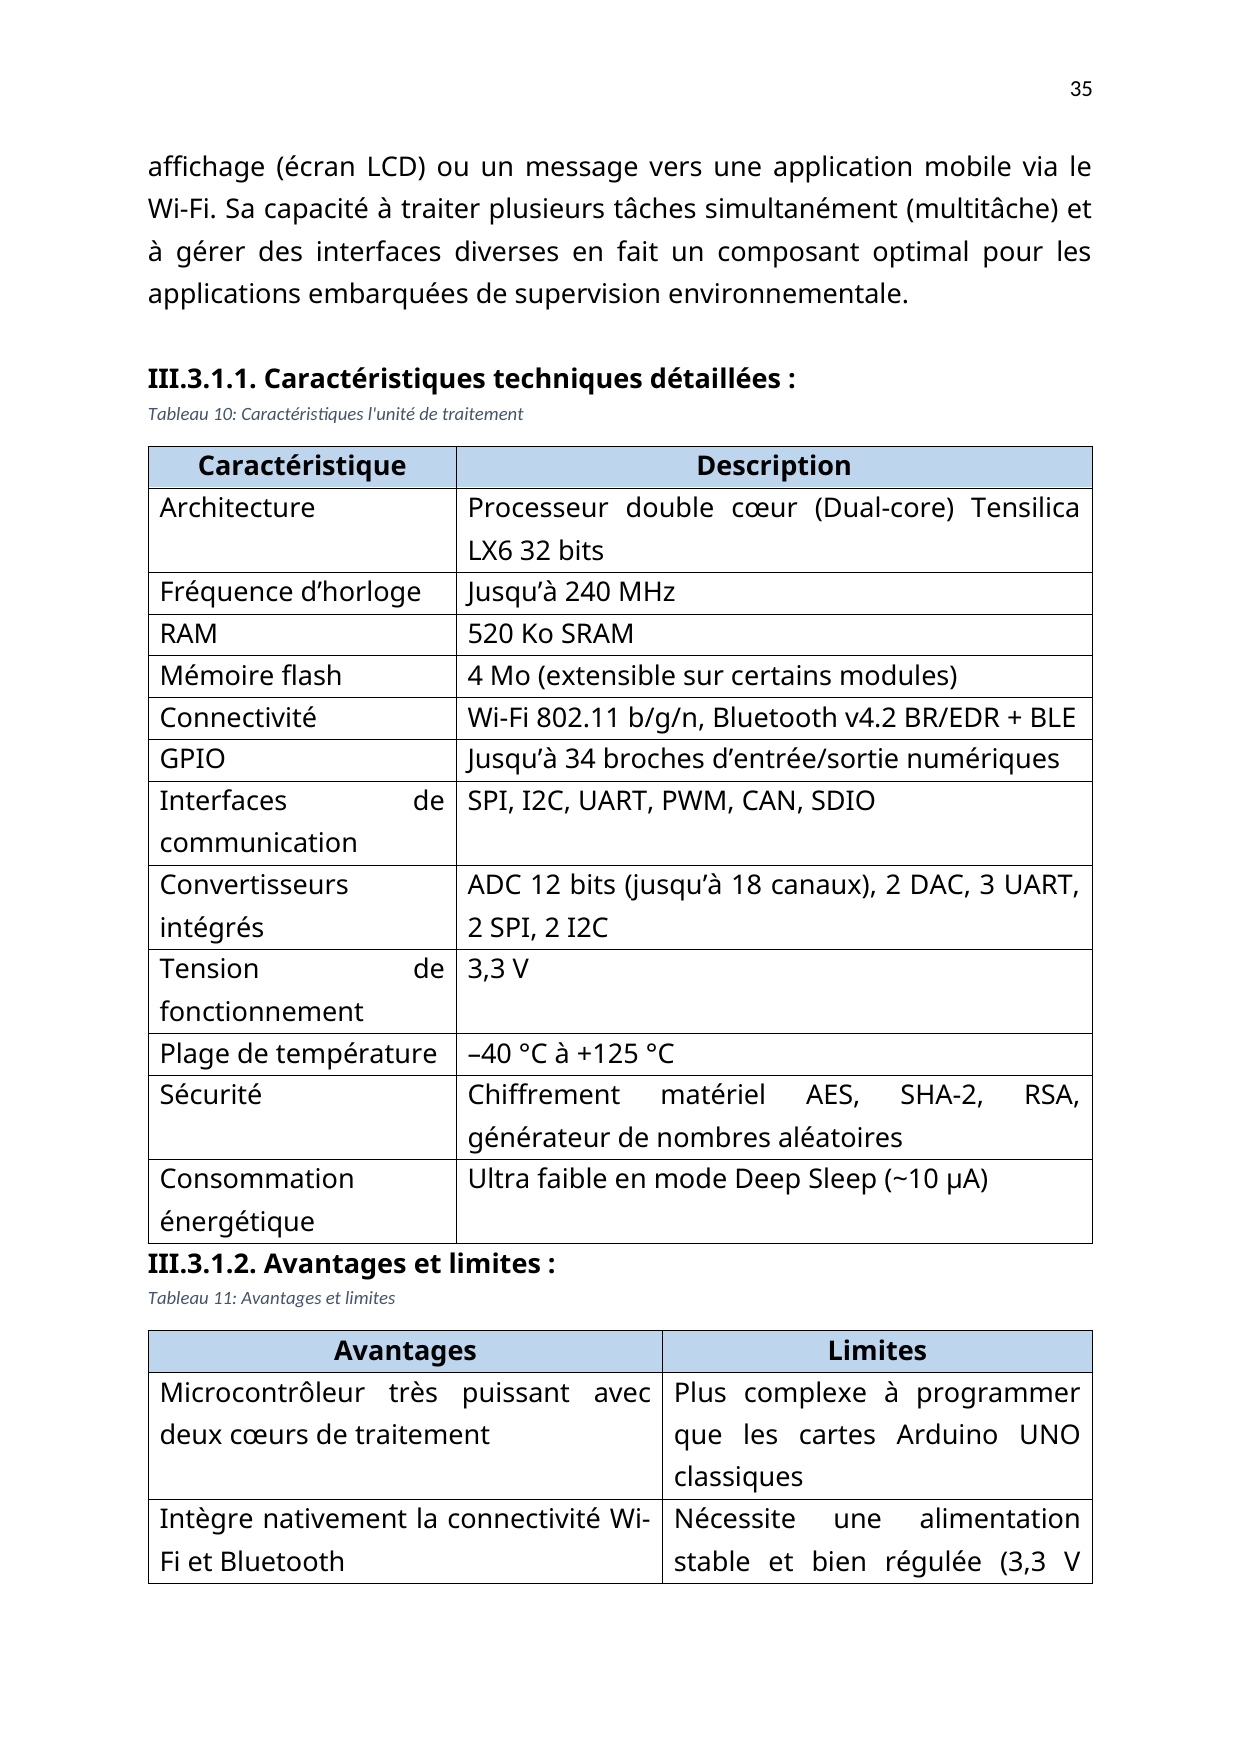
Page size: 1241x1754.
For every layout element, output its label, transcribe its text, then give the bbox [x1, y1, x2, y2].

table_cell Connectivité [149, 698, 456, 739]
table_cell 3,3 V [457, 950, 1092, 1033]
text III.3.1.2. Avantages et limites : [148, 1244, 1093, 1281]
table_cell Processeur double cœur (Dual-core) Tensilica LX6 32 bits [457, 489, 1092, 572]
table_cell 520 Ko SRAM [457, 615, 1092, 655]
table_cell Ultra faible en mode Deep Sleep (~10 µA) [457, 1160, 1092, 1243]
table_cell Tension de fonctionnement [149, 950, 456, 1033]
table_cell Microcontrôleur très puissant avec deux cœurs de traitement [149, 1373, 662, 1499]
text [148, 148, 1093, 312]
table_cell 4 Mo (extensible sur certains modules) [457, 656, 1092, 697]
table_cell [663, 1500, 1092, 1583]
table_header Limites [663, 1331, 1092, 1372]
table_cell Mémoire flash [149, 656, 456, 697]
table_cell Architecture [149, 489, 456, 572]
table_cell –40 °C à +125 °C [457, 1034, 1092, 1075]
table_cell Plus complexe à programmer que les cartes Arduino UNO classiques [663, 1373, 1092, 1499]
table_cell Interfaces de communication [149, 782, 456, 865]
text III.3.1.1. Caractéristiques techniques détaillées : [148, 359, 1093, 396]
table_header Avantages [149, 1331, 662, 1372]
table_header Description [457, 447, 1092, 487]
table_cell Sécurité [149, 1076, 456, 1159]
table_cell Chiffrement matériel AES, SHA-2, RSA, générateur de nombres aléatoires [457, 1076, 1092, 1159]
table_cell Jusqu’à 240 MHz [457, 573, 1092, 613]
table_cell Fréquence d’horloge [149, 573, 456, 613]
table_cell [149, 1500, 662, 1583]
table_cell ADC 12 bits (jusqu’à 18 canaux), 2 DAC, 3 UART, 2 SPI, 2 I2C [457, 866, 1092, 949]
table_cell SPI, I2C, UART, PWM, CAN, SDIO [457, 782, 1092, 865]
table_cell Wi-Fi 802.11 b/g/n, Bluetooth v4.2 BR/EDR + BLE [457, 698, 1092, 739]
table_cell RAM [149, 615, 456, 655]
table_cell Convertisseurs intégrés [149, 866, 456, 949]
table_cell Plage de température [149, 1034, 456, 1075]
table_cell Jusqu’à 34 broches d’entrée/sortie numériques [457, 740, 1092, 781]
table_header Caractéristique [149, 447, 456, 487]
table_cell GPIO [149, 740, 456, 781]
table_cell Consommation énergétique [149, 1160, 456, 1243]
